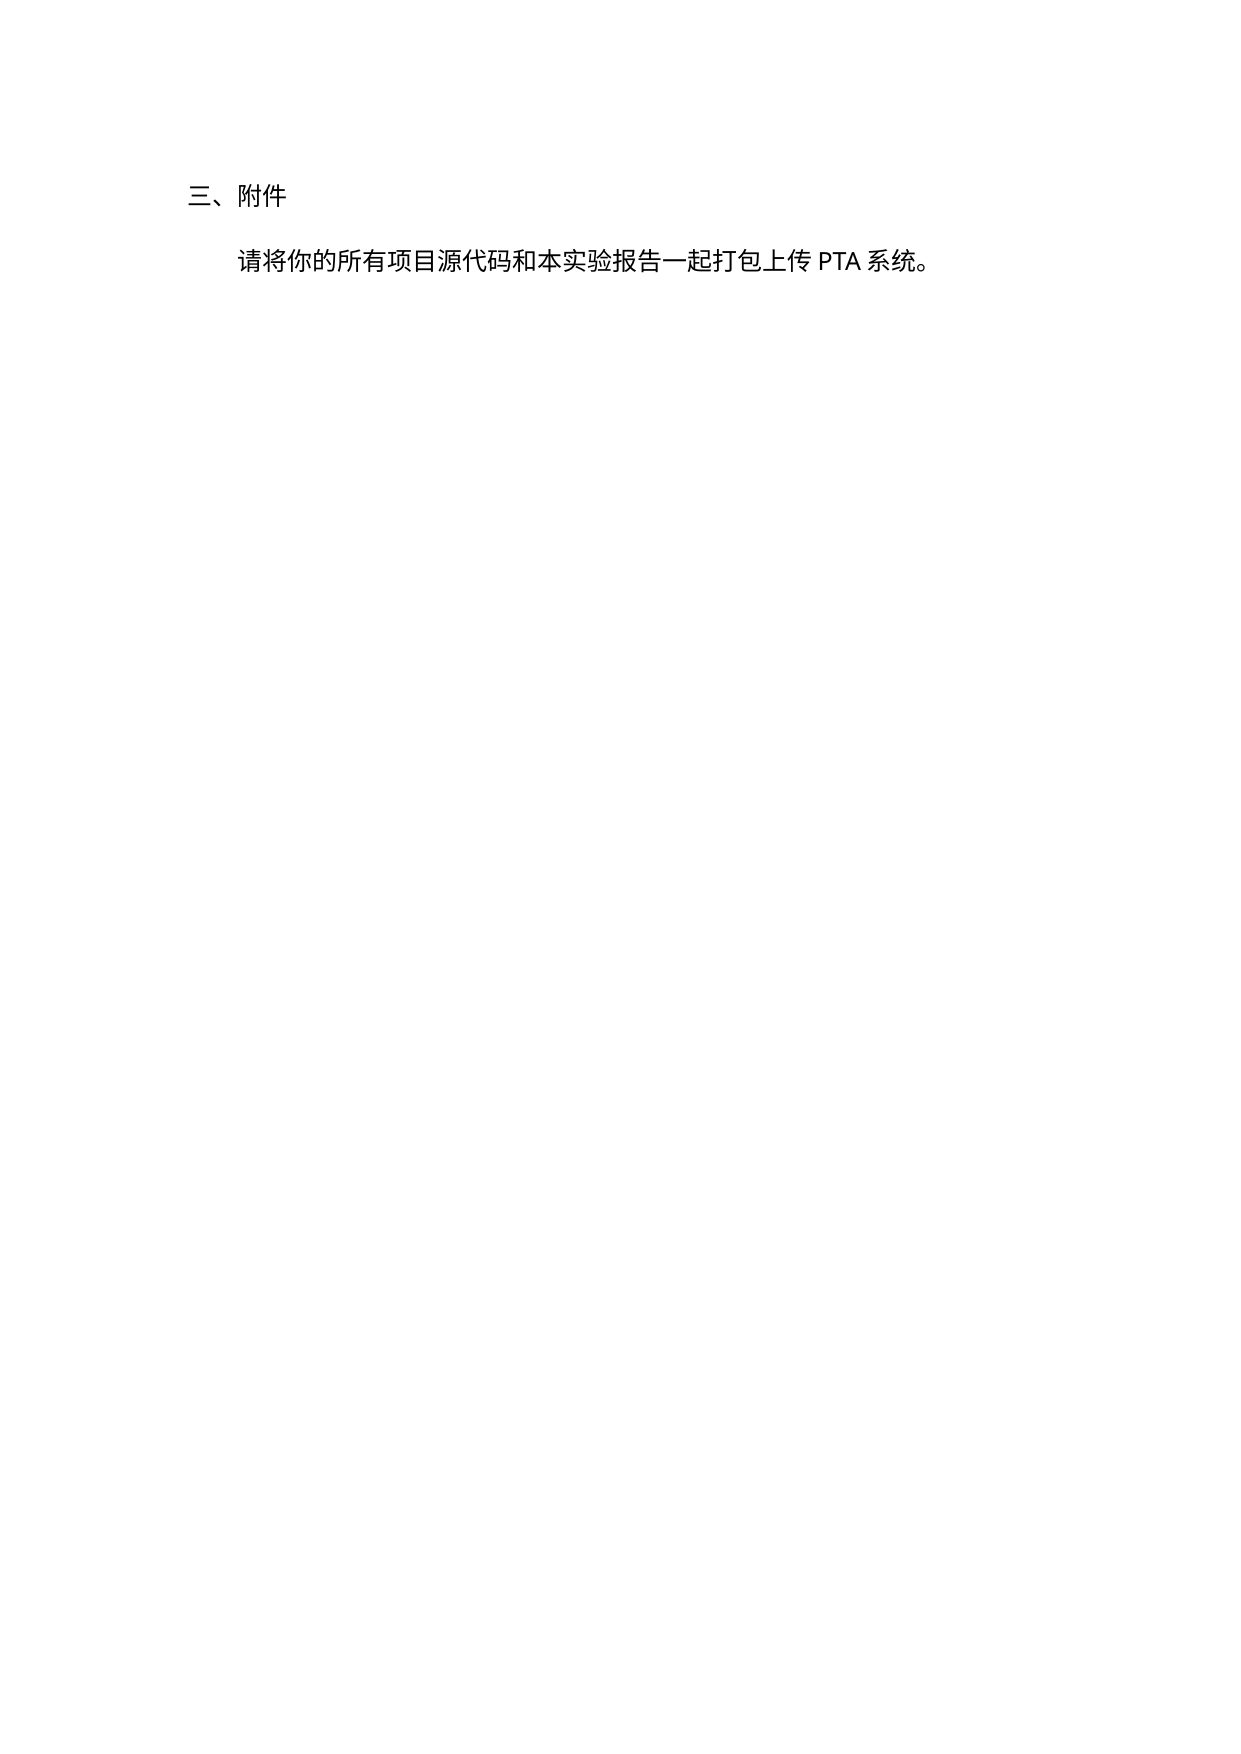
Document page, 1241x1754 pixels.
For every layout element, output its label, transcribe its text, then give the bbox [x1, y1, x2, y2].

text 请将你的所有项目源代码和本实验报告一起打包上传PTA系统。 [187, 227, 1053, 292]
text 三、附件 [187, 162, 1053, 227]
